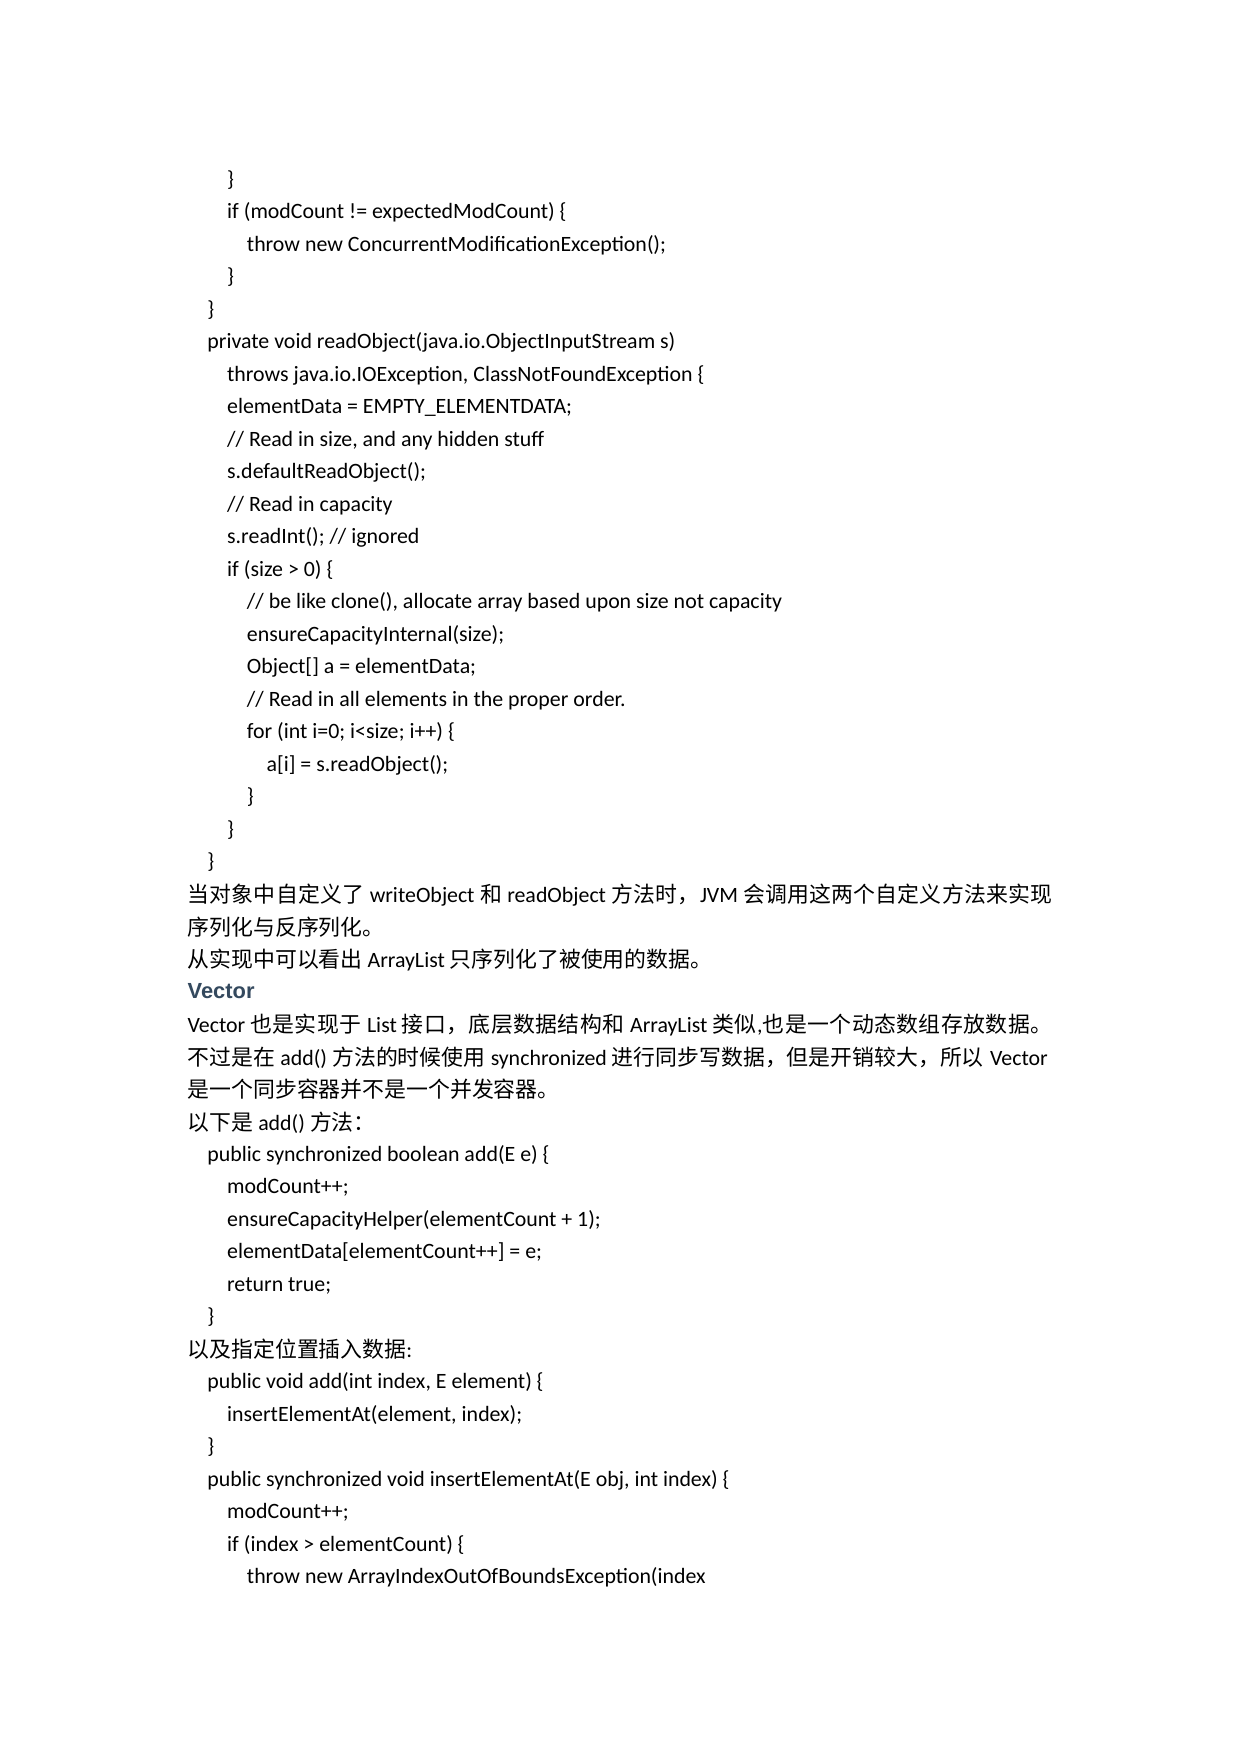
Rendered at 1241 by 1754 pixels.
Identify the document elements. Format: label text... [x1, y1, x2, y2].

text // Read in all elements in the proper order. [187, 682, 1053, 714]
text elementData = EMPTY_ELEMENTDATA; [187, 389, 1053, 422]
text insertElementAt(element, index); [187, 1397, 1053, 1429]
text // be like clone(), allocate array based upon size not capacity [187, 584, 1053, 617]
text 当对象中自定义了 writeObject 和 readObject 方法时，JVM 会调用这两个自定义方法来实现序列化与反序列化。 [187, 877, 1053, 942]
text 以及指定位置插入数据: [187, 1332, 1053, 1364]
text throw new ArrayIndexOutOfBoundsException(index [187, 1559, 1053, 1592]
text Object[] a = elementData; [187, 649, 1053, 682]
text throws java.io.IOException, ClassNotFoundException { [187, 357, 1053, 389]
text private void readObject(java.io.ObjectInputStream s) [187, 324, 1053, 357]
text modCount++; [187, 1169, 1053, 1202]
text } [187, 1429, 1053, 1462]
text } [187, 292, 1053, 324]
text elementData[elementCount++] = e; [187, 1234, 1053, 1267]
text Vector 也是实现于 List 接口，底层数据结构和 ArrayList 类似,也是一个动态数组存放数据。不过是在 add() 方法的时候使用 synchronized 进行同步写数据，但是开销较大，所以 Vector 是一个同步容器并不是一个并发容器。 [187, 1007, 1053, 1104]
text throw new ConcurrentModificationException(); [187, 227, 1053, 259]
text // Read in size, and any hidden stuff [187, 422, 1053, 454]
text } [187, 779, 1053, 812]
text public synchronized void insertElementAt(E obj, int index) { [187, 1462, 1053, 1494]
text modCount++; [187, 1494, 1053, 1527]
text a[i] = s.readObject(); [187, 747, 1053, 779]
text s.defaultReadObject(); [187, 454, 1053, 487]
text } [187, 259, 1053, 292]
text ensureCapacityInternal(size); [187, 617, 1053, 649]
text } [187, 812, 1053, 844]
text if (index > elementCount) { [187, 1527, 1053, 1559]
text for (int i=0; i<size; i++) { [187, 714, 1053, 747]
text } [187, 162, 1053, 194]
text 从实现中可以看出 ArrayList 只序列化了被使用的数据。 [187, 942, 1053, 974]
text // Read in capacity [187, 487, 1053, 519]
text s.readInt(); // ignored [187, 519, 1053, 552]
text public void add(int index, E element) { [187, 1364, 1053, 1397]
text Vector [187, 974, 1053, 1007]
text } [187, 1299, 1053, 1332]
text } [187, 844, 1053, 877]
text public synchronized boolean add(E e) { [187, 1137, 1053, 1169]
text if (size > 0) { [187, 552, 1053, 584]
text 以下是 add() 方法： [187, 1104, 1053, 1137]
text ensureCapacityHelper(elementCount + 1); [187, 1202, 1053, 1234]
text return true; [187, 1267, 1053, 1299]
text if (modCount != expectedModCount) { [187, 194, 1053, 227]
